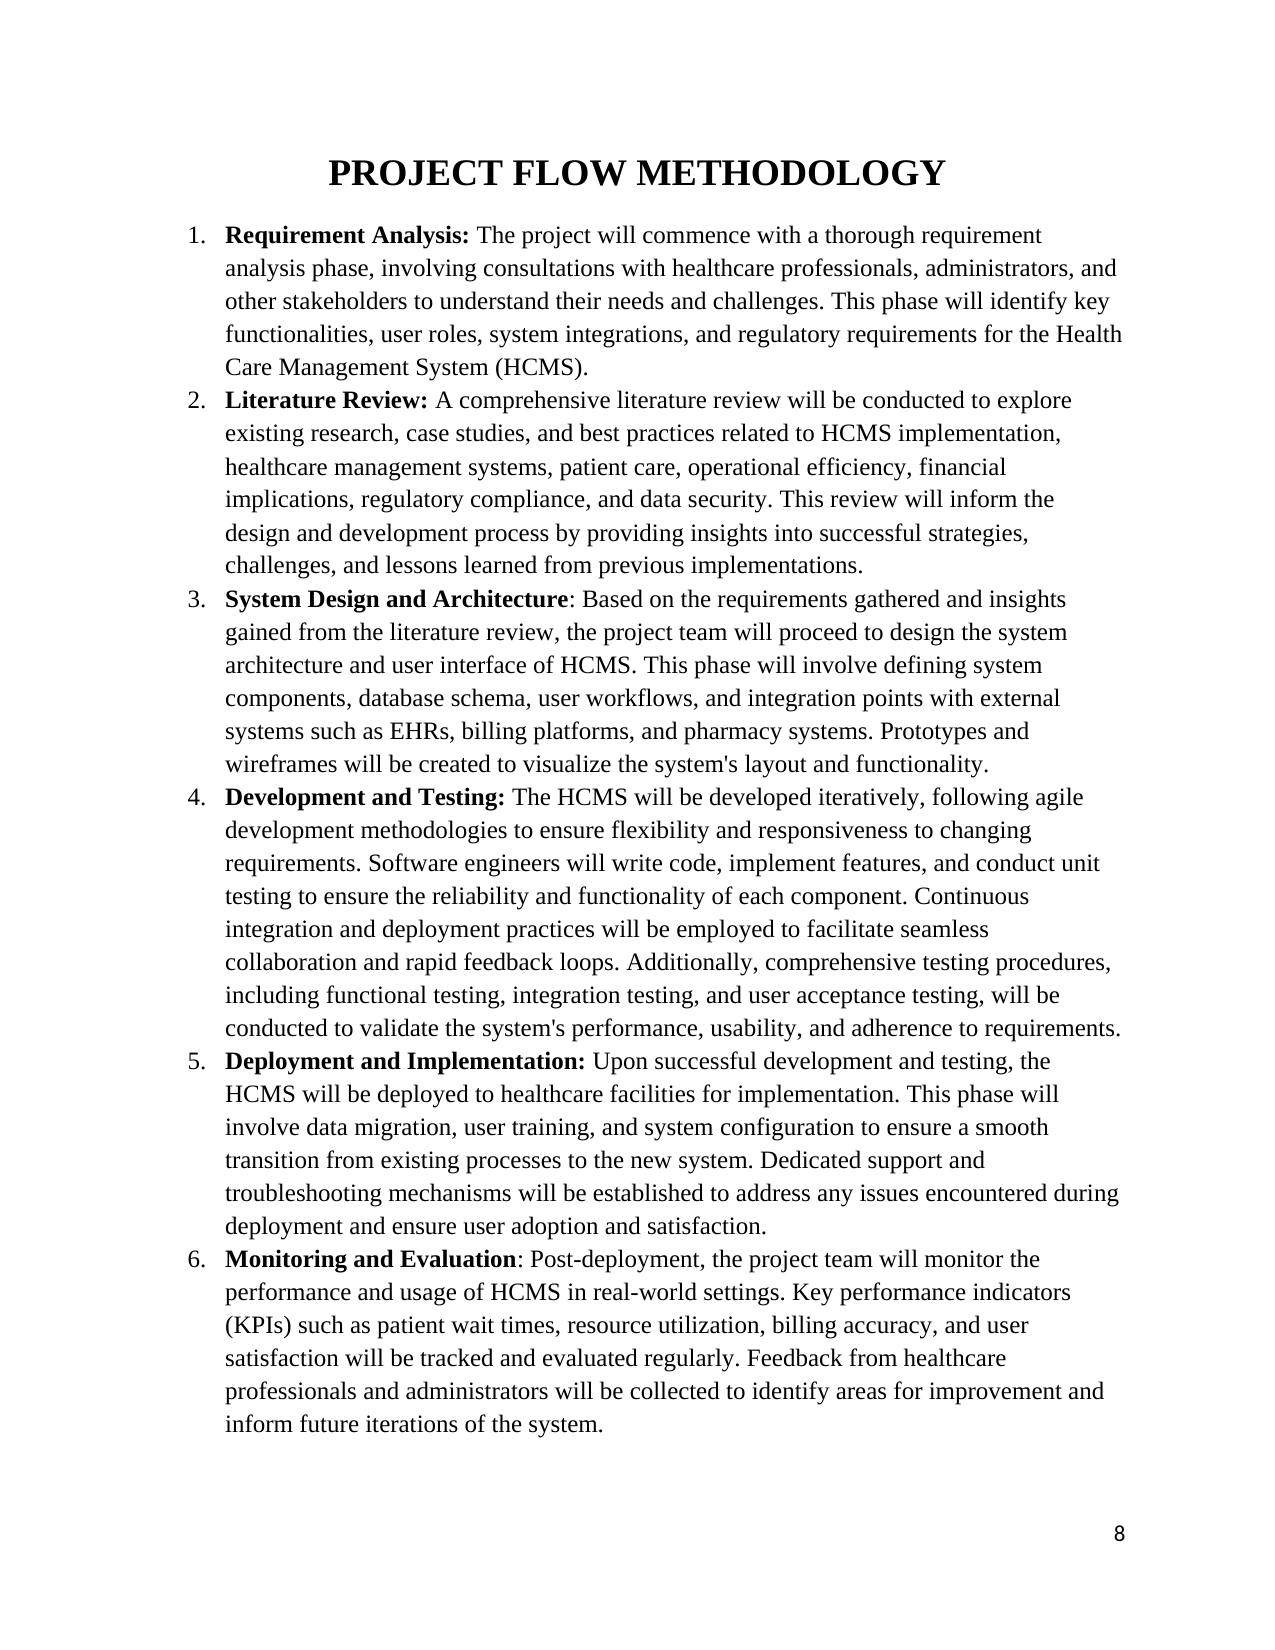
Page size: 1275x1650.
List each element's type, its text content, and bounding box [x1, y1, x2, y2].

list Literature Review: A comprehensive literature review will be conducted to explore existing research, case studies, and best practices related to HCMS implementation, healthcare management systems, patient care, operational efficiency, financial implications, regulatory compliance, and data security. This review will inform the design and development process by providing insights into successful strategies, challenges, and lessons learned from previous implementations. [187, 386, 1125, 579]
list System Design and Architecture: Based on the requirements gathered and insights gained from the literature review, the project team will proceed to design the system architecture and user interface of HCMS. This phase will involve defining system components, database schema, user workflows, and integration points with external systems such as EHRs, billing platforms, and pharmacy systems. Prototypes and wireframes will be created to visualize the system's layout and functionality. [187, 584, 1125, 777]
list Requirement Analysis: The project will commence with a thorough requirement analysis phase, involving consultations with healthcare professionals, administrators, and other stakeholders to understand their needs and challenges. This phase will identify key functionalities, user roles, system integrations, and regulatory requirements for the Health Care Management System (HCMS). [187, 220, 1125, 381]
list Monitoring and Evaluation: Post-deployment, the project team will monitor the performance and usage of HCMS in real-world settings. Key performance indicators (KPIs) such as patient wait times, resource utilization, billing accuracy, and user satisfaction will be tracked and evaluated regularly. Feedback from healthcare professionals and administrators will be collected to identify areas for improvement and inform future iterations of the system. [187, 1244, 1125, 1438]
list Development and Testing: The HCMS will be developed iteratively, following agile development methodologies to ensure flexibility and responsiveness to changing requirements. Software engineers will write code, implement features, and conduct unit testing to ensure the reliability and functionality of each component. Continuous integration and deployment practices will be employed to facilitate seamless collaboration and rapid feedback loops. Additionally, comprehensive testing procedures, including functional testing, integration testing, and user acceptance testing, will be conducted to validate the system's performance, usability, and adherence to requirements. [187, 782, 1125, 1042]
text PROJECT FLOW METHODOLOGY [150, 150, 1125, 193]
list Deployment and Implementation: Upon successful development and testing, the HCMS will be deployed to healthcare facilities for implementation. This phase will involve data migration, user training, and system configuration to ensure a smooth transition from existing processes to the new system. Dedicated support and troubleshooting mechanisms will be established to address any issues encountered during deployment and ensure user adoption and satisfaction. [187, 1046, 1125, 1240]
